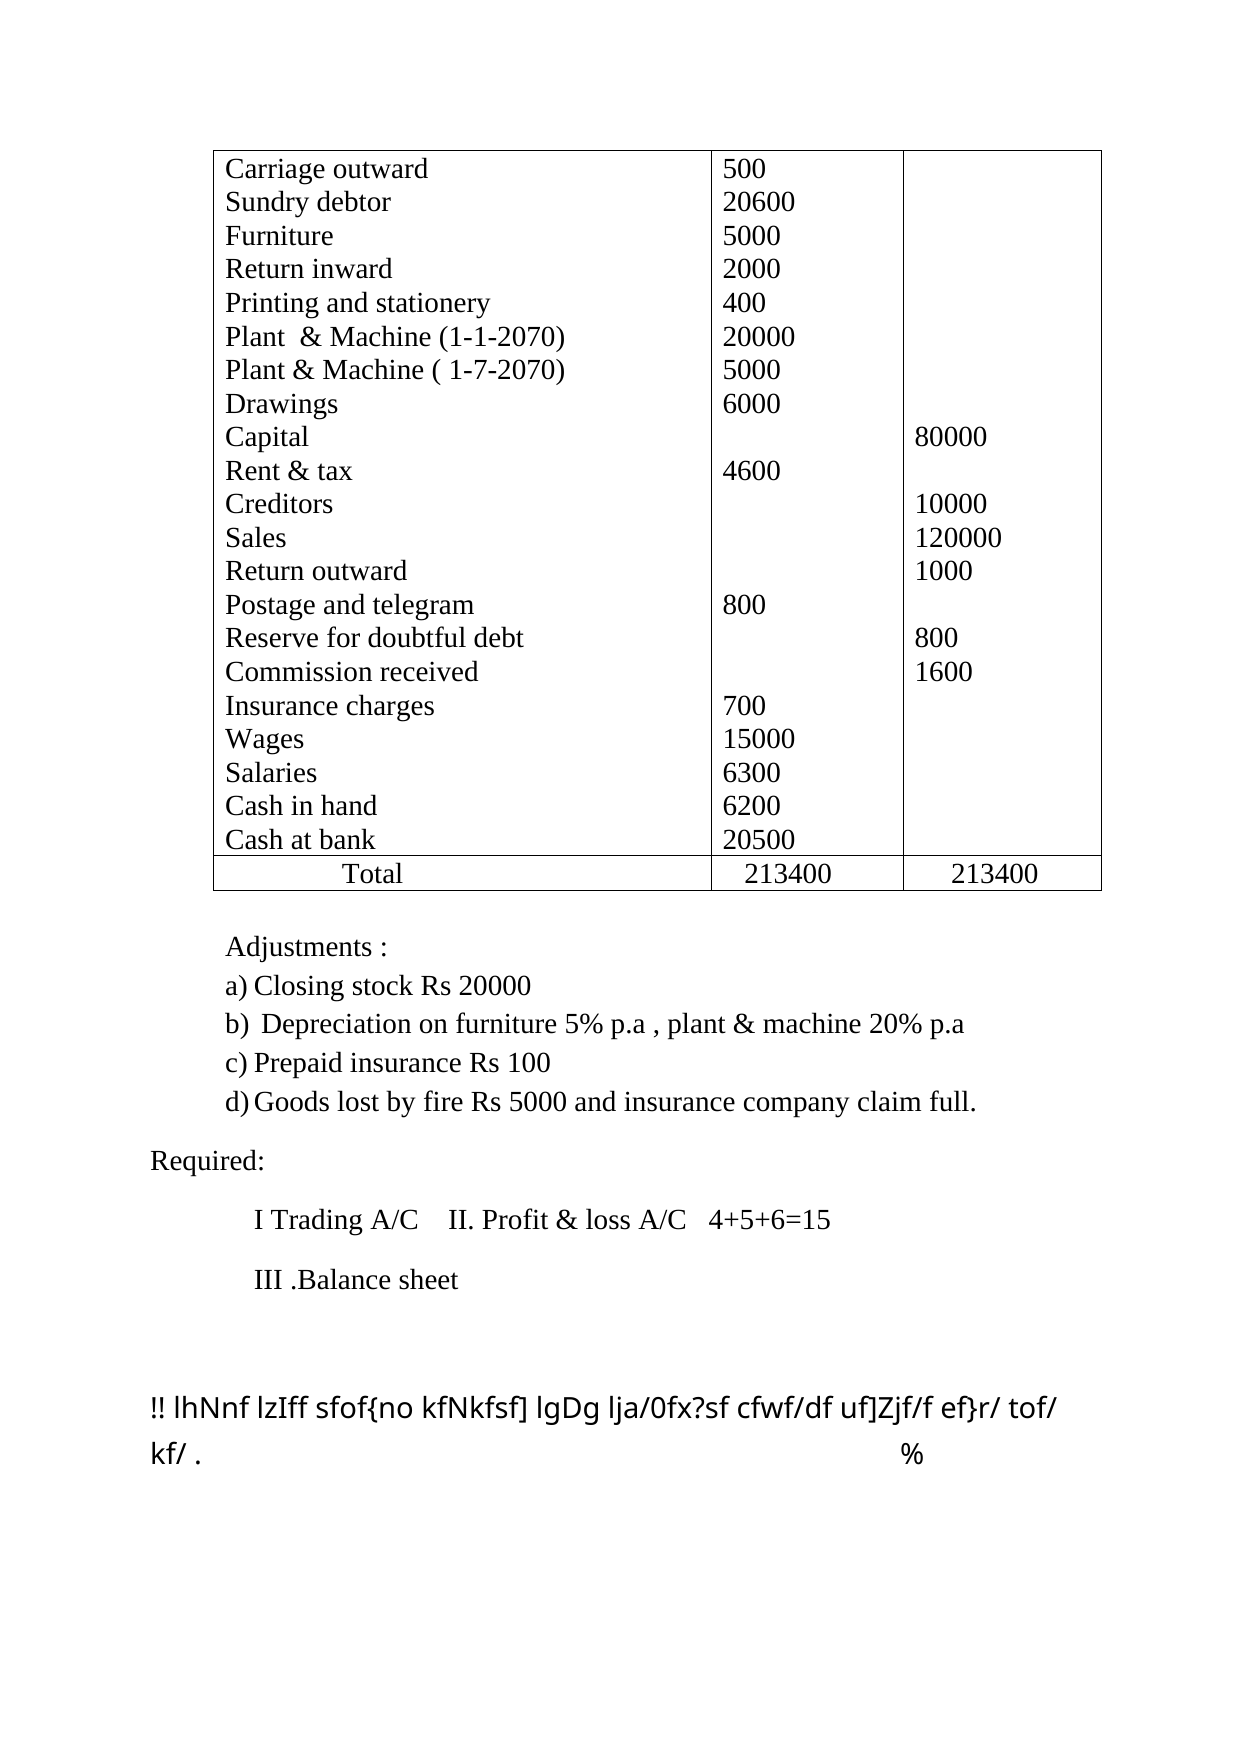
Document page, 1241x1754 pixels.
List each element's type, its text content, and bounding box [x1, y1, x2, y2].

table_cell Total [214, 856, 711, 890]
list Goods lost by fire Rs 5000 and insurance company claim full. [225, 1084, 1090, 1117]
list Closing stock Rs 20000 [225, 968, 1090, 1002]
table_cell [712, 151, 903, 855]
table_cell 213400 [904, 856, 1101, 890]
list Depreciation on furniture 5% p.a , plant & machine 20% p.a [225, 1007, 1090, 1040]
list Prepaid insurance Rs 100 [225, 1045, 1090, 1079]
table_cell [904, 151, 1101, 855]
text III .Balance sheet [150, 1262, 1090, 1295]
text !! lhNnf lzIff sfof{no kfNkfsf] lgDg lja/0fx?sf cfwf/df uf]Zjf/f ef}r/ tof/ kf/ . % [150, 1388, 1090, 1473]
table_cell 213400 [712, 856, 903, 890]
list Adjustments : [225, 929, 1090, 963]
text I Trading A/C II. Profit & loss A/C 4+5+6=15 [150, 1202, 1090, 1236]
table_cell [214, 151, 711, 855]
text Required: [150, 1143, 1090, 1177]
